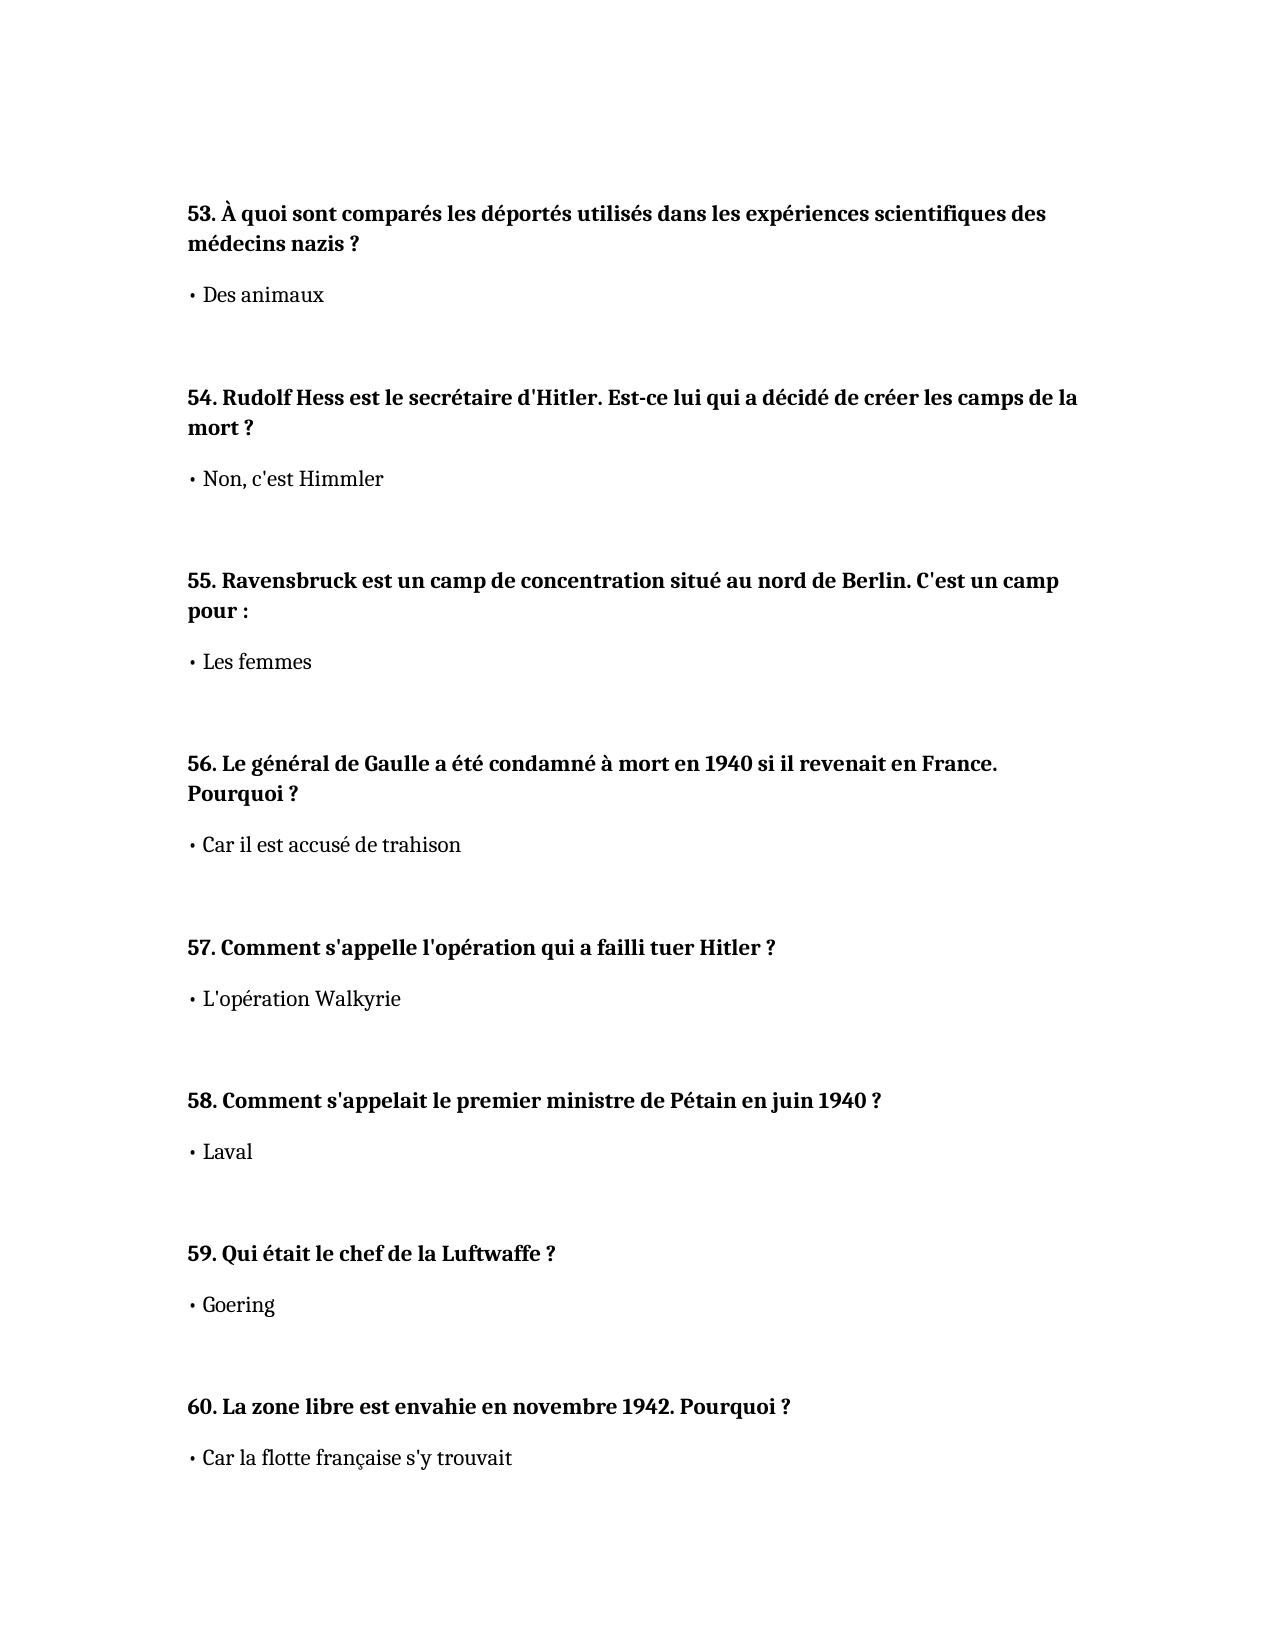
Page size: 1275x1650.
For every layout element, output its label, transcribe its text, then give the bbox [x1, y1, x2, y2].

text • Car il est accusé de trahison [187, 832, 1087, 859]
text • Car la flotte française s'y trouvait [187, 1445, 1087, 1471]
text • Des animaux [187, 282, 1087, 309]
text 55. Ravensbruck est un camp de concentration situé au nord de Berlin. C'est un camp pour : [187, 568, 1087, 624]
text 53. À quoi sont comparés les déportés utilisés dans les expériences scientifiques des médecins nazis ? [187, 201, 1087, 258]
text • Goering [187, 1292, 1087, 1318]
text 60. La zone libre est envahie en novembre 1942. Pourquoi ? [187, 1394, 1087, 1420]
text 59. Qui était le chef de la Luftwaffe ? [187, 1241, 1087, 1267]
text 57. Comment s'appelle l'opération qui a failli tuer Hitler ? [187, 934, 1087, 961]
text • L'opération Walkyrie [187, 985, 1087, 1012]
text 56. Le général de Gaulle a été condamné à mort en 1940 si il revenait en France. Pourquoi ? [187, 751, 1087, 808]
text 58. Comment s'appelait le premier ministre de Pétain en juin 1940 ? [187, 1087, 1087, 1114]
text 54. Rudolf Hess est le secrétaire d'Hitler. Est-ce lui qui a décidé de créer les camps de la mort ? [187, 384, 1087, 441]
text • Les femmes [187, 649, 1087, 675]
text • Non, c'est Himmler [187, 466, 1087, 492]
text • Laval [187, 1138, 1087, 1165]
